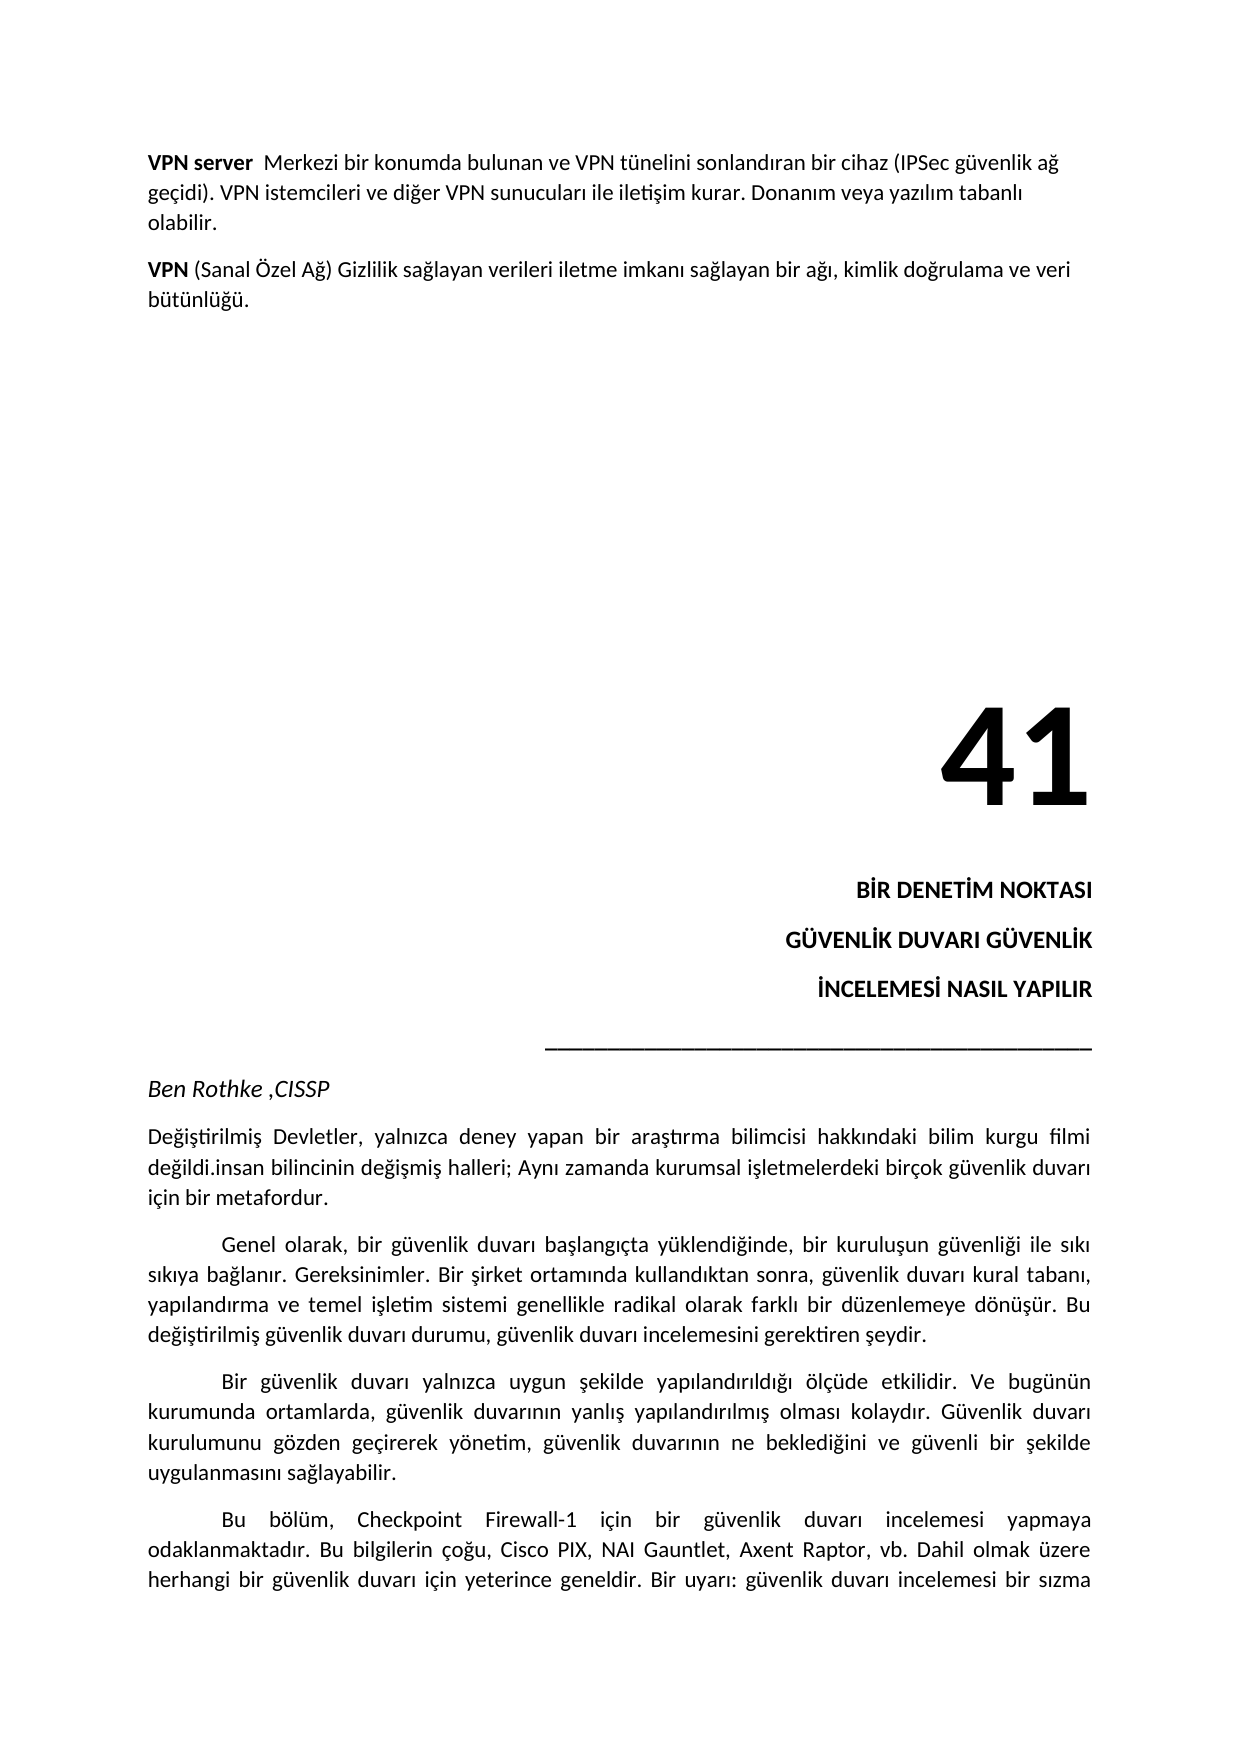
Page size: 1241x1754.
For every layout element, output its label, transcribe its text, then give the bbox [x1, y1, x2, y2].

text Bir güvenlik duvarı yalnızca uygun şekilde yapılandırıldığı ölçüde etkilidir. Ve bugünün kurumunda ortamlarda, güvenlik duvarının yanlış yapılandırılmış olması kolaydır. Güvenlik duvarı kurulumunu gözden geçirerek yönetim, güvenlik duvarının ne beklediğini ve güvenli bir şekilde uygulanmasını sağlayabilir. [148, 1367, 1093, 1486]
text ____________________________________________ [148, 1023, 1093, 1054]
text GÜVENLİK DUVARI GÜVENLİK [148, 924, 1093, 954]
text 41 [148, 660, 1093, 843]
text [148, 1505, 1093, 1593]
text Değiştirilmiş Devletler, yalnızca deney yapan bir araştırma bilimcisi hakkındaki bilim kurgu filmi değildi.insan bilincinin değişmiş halleri; Aynı zamanda kurumsal işletmelerdeki birçok güvenlik duvarı için bir metafordur. [148, 1122, 1093, 1211]
text Ben Rothke ,CISSP [148, 1073, 1093, 1103]
text VPN (Sanal Özel Ağ) Gizlilik sağlayan verileri iletme imkanı sağlayan bir ağı, kimlik doğrulama ve veri bütünlüğü. [148, 255, 1093, 313]
text İNCELEMESİ NASIL YAPILIR [148, 974, 1093, 1004]
text VPN server Merkezi bir konumda bulunan ve VPN tünelini sonlandıran bir cihaz (IPSec güvenlik ağ geçidi). VPN istemcileri ve diğer VPN sunucuları ile iletişim kurar. Donanım veya yazılım tabanlı olabilir. [148, 148, 1093, 236]
text Genel olarak, bir güvenlik duvarı başlangıçta yüklendiğinde, bir kuruluşun güvenliği ile sıkı sıkıya bağlanır. Gereksinimler. Bir şirket ortamında kullandıktan sonra, güvenlik duvarı kural tabanı, yapılandırma ve temel işletim sistemi genellikle radikal olarak farklı bir düzenlemeye dönüşür. Bu değiştirilmiş güvenlik duvarı durumu, güvenlik duvarı incelemesini gerektiren şeydir. [148, 1230, 1093, 1348]
text BİR DENETİM NOKTASI [148, 874, 1093, 905]
